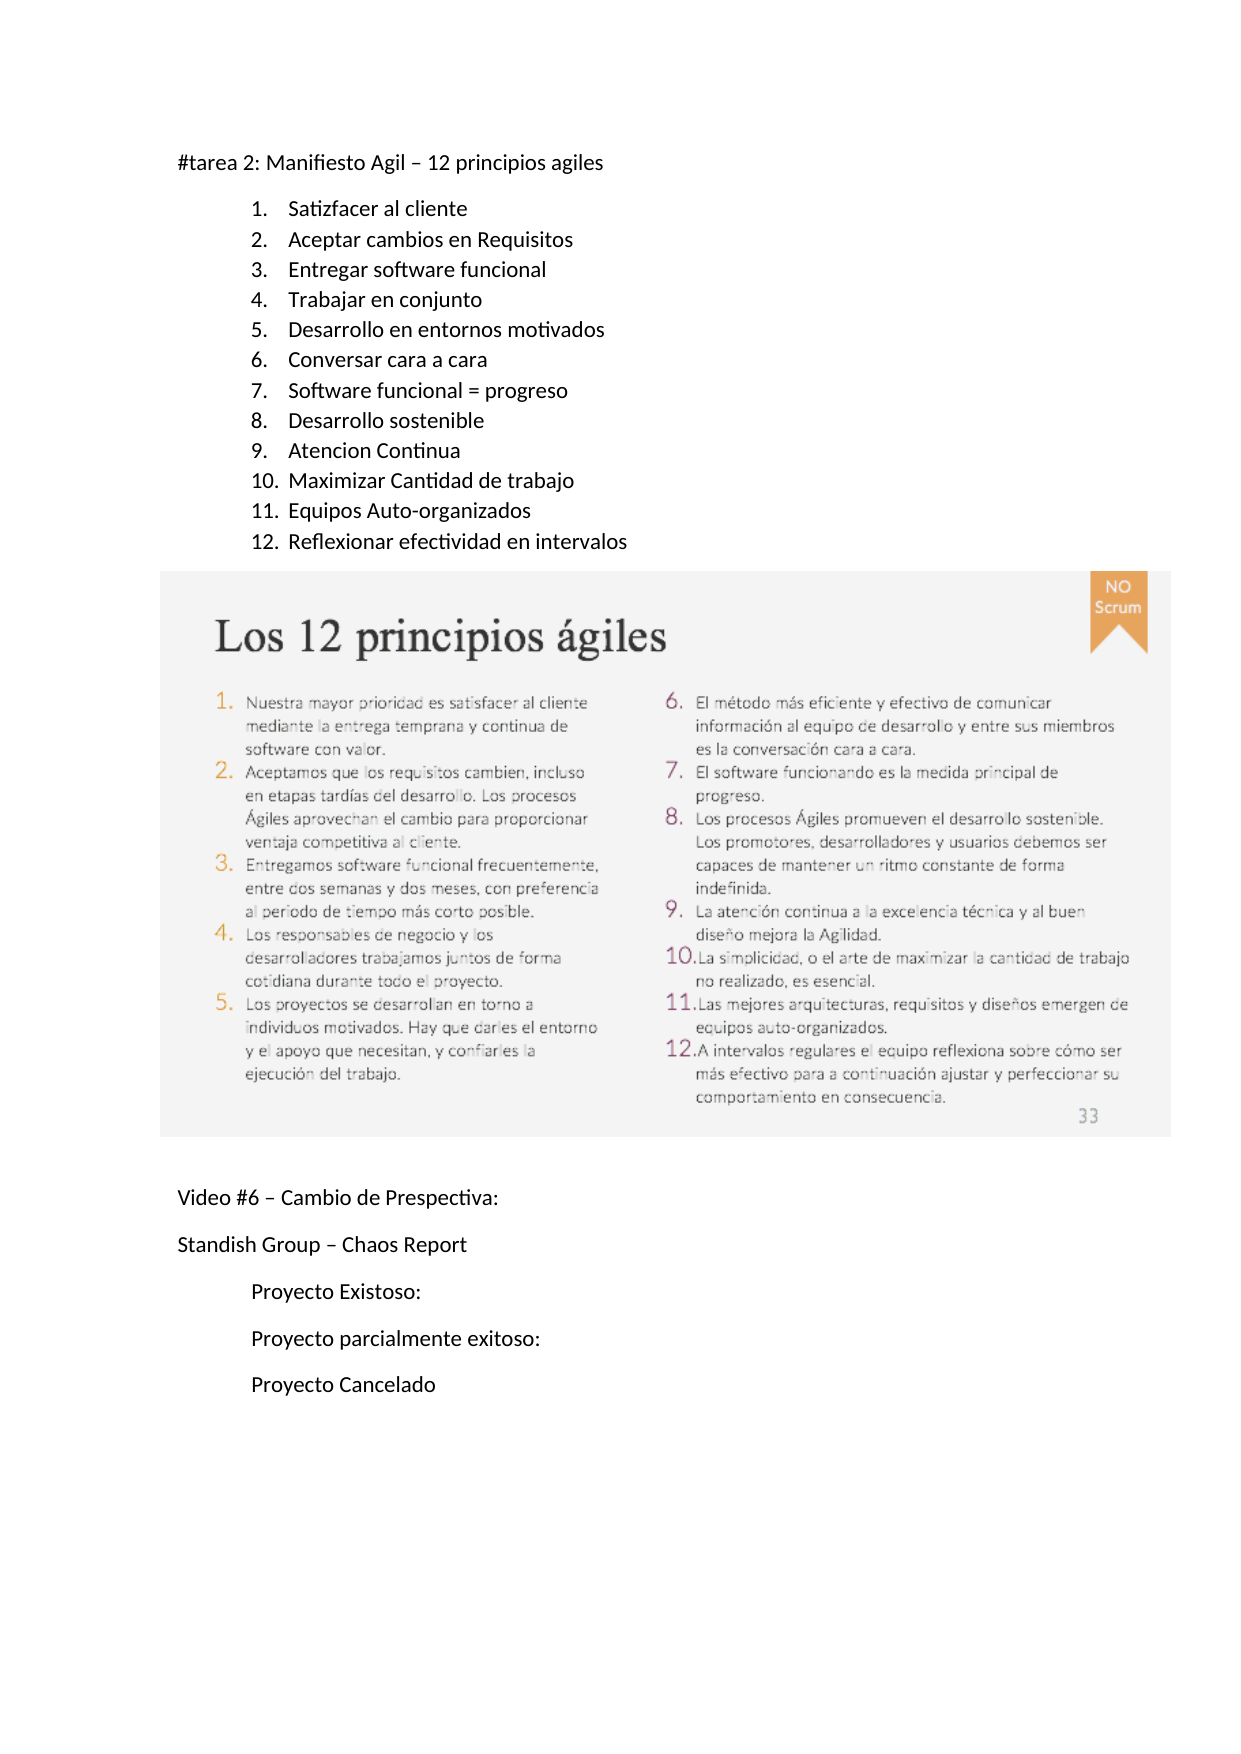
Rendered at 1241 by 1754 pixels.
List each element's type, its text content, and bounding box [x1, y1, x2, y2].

list Equipos Auto-organizados [251, 497, 1063, 524]
list Reflexionar efectividad en intervalos [251, 527, 1063, 555]
list Satizfacer al cliente [251, 194, 1063, 222]
list Aceptar cambios en Requisitos [251, 225, 1063, 253]
picture [159, 571, 1171, 1137]
text Video #6 – Cambio de Prespectiva: [177, 1183, 1063, 1211]
text Standish Group – Chaos Report [177, 1230, 1063, 1258]
text Proyecto parcialmente exitoso: [177, 1324, 1063, 1352]
list Desarrollo sostenible [251, 406, 1063, 434]
list Trabajar en conjunto [251, 285, 1063, 313]
list Software funcional = progreso [251, 376, 1063, 404]
text Proyecto Existoso: [177, 1277, 1063, 1305]
list Entregar software funcional [251, 255, 1063, 283]
text #tarea 2: Manifiesto Agil – 12 principios agiles [177, 148, 1063, 176]
list Desarrollo en entornos motivados [251, 315, 1063, 343]
text Proyecto Cancelado [177, 1371, 1063, 1398]
list Atencion Continua [251, 436, 1063, 464]
list Maximizar Cantidad de trabajo [251, 466, 1063, 494]
list Conversar cara a cara [251, 346, 1063, 373]
